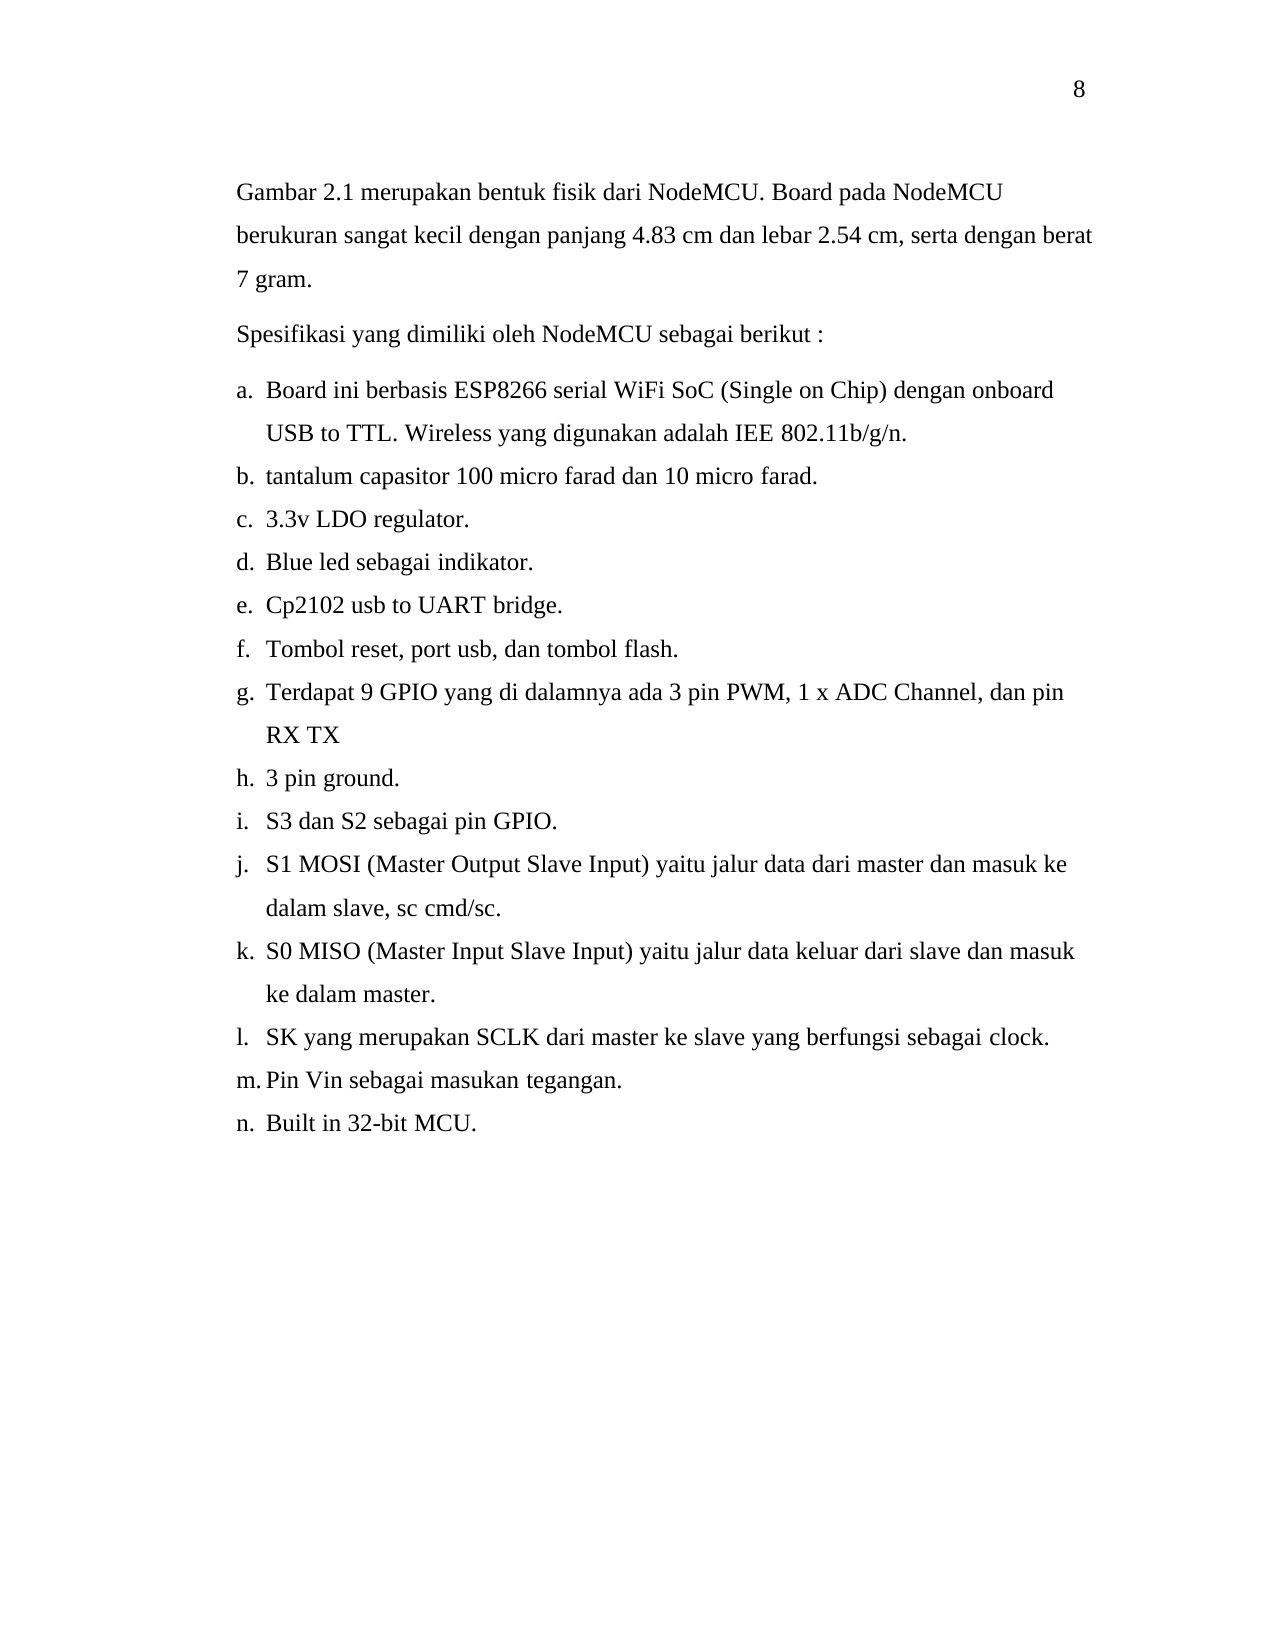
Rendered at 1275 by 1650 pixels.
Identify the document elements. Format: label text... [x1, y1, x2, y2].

text Gambar 2.1 merupakan bentuk fisik dari NodeMCU. Board pada NodeMCU berukuran sangat kecil dengan panjang 4.83 cm dan lebar 2.54 cm, serta dengan berat 7 gram. [236, 177, 1098, 292]
list Cp2102 usb to UART bridge. [236, 590, 1229, 619]
list 3 pin ground. [236, 763, 1229, 792]
list Built in 32-bit MCU. [236, 1108, 1229, 1137]
list Board ini berbasis ESP8266 serial WiFi SoC (Single on Chip) dengan onboard USB to TTL. Wireless yang digunakan adalah IEE 802.11b/g/n. [236, 375, 1098, 447]
text Spesifikasi yang dimiliki oleh NodeMCU sebagai berikut : [236, 319, 1229, 348]
list Pin Vin sebagai masukan tegangan. [236, 1065, 1229, 1094]
list S1 MOSI (Master Output Slave Input) yaitu jalur data dari master dan masuk ke dalam slave, sc cmd/sc. [236, 849, 1098, 921]
list SK yang merupakan SCLK dari master ke slave yang berfungsi sebagai clock. [236, 1022, 1229, 1051]
list 3.3v LDO regulator. [236, 504, 1229, 533]
list S0 MISO (Master Input Slave Input) yaitu jalur data keluar dari slave dan masuk ke dalam master. [236, 936, 1098, 1008]
list S3 dan S2 sebagai pin GPIO. [236, 806, 1229, 835]
list tantalum capasitor 100 micro farad dan 10 micro farad. [236, 461, 1229, 490]
list Blue led sebagai indikator. [236, 547, 1229, 576]
list Tombol reset, port usb, dan tombol flash. [236, 634, 1229, 663]
list Terdapat 9 GPIO yang di dalamnya ada 3 pin PWM, 1 x ADC Channel, dan pin RX TX [236, 677, 1098, 749]
